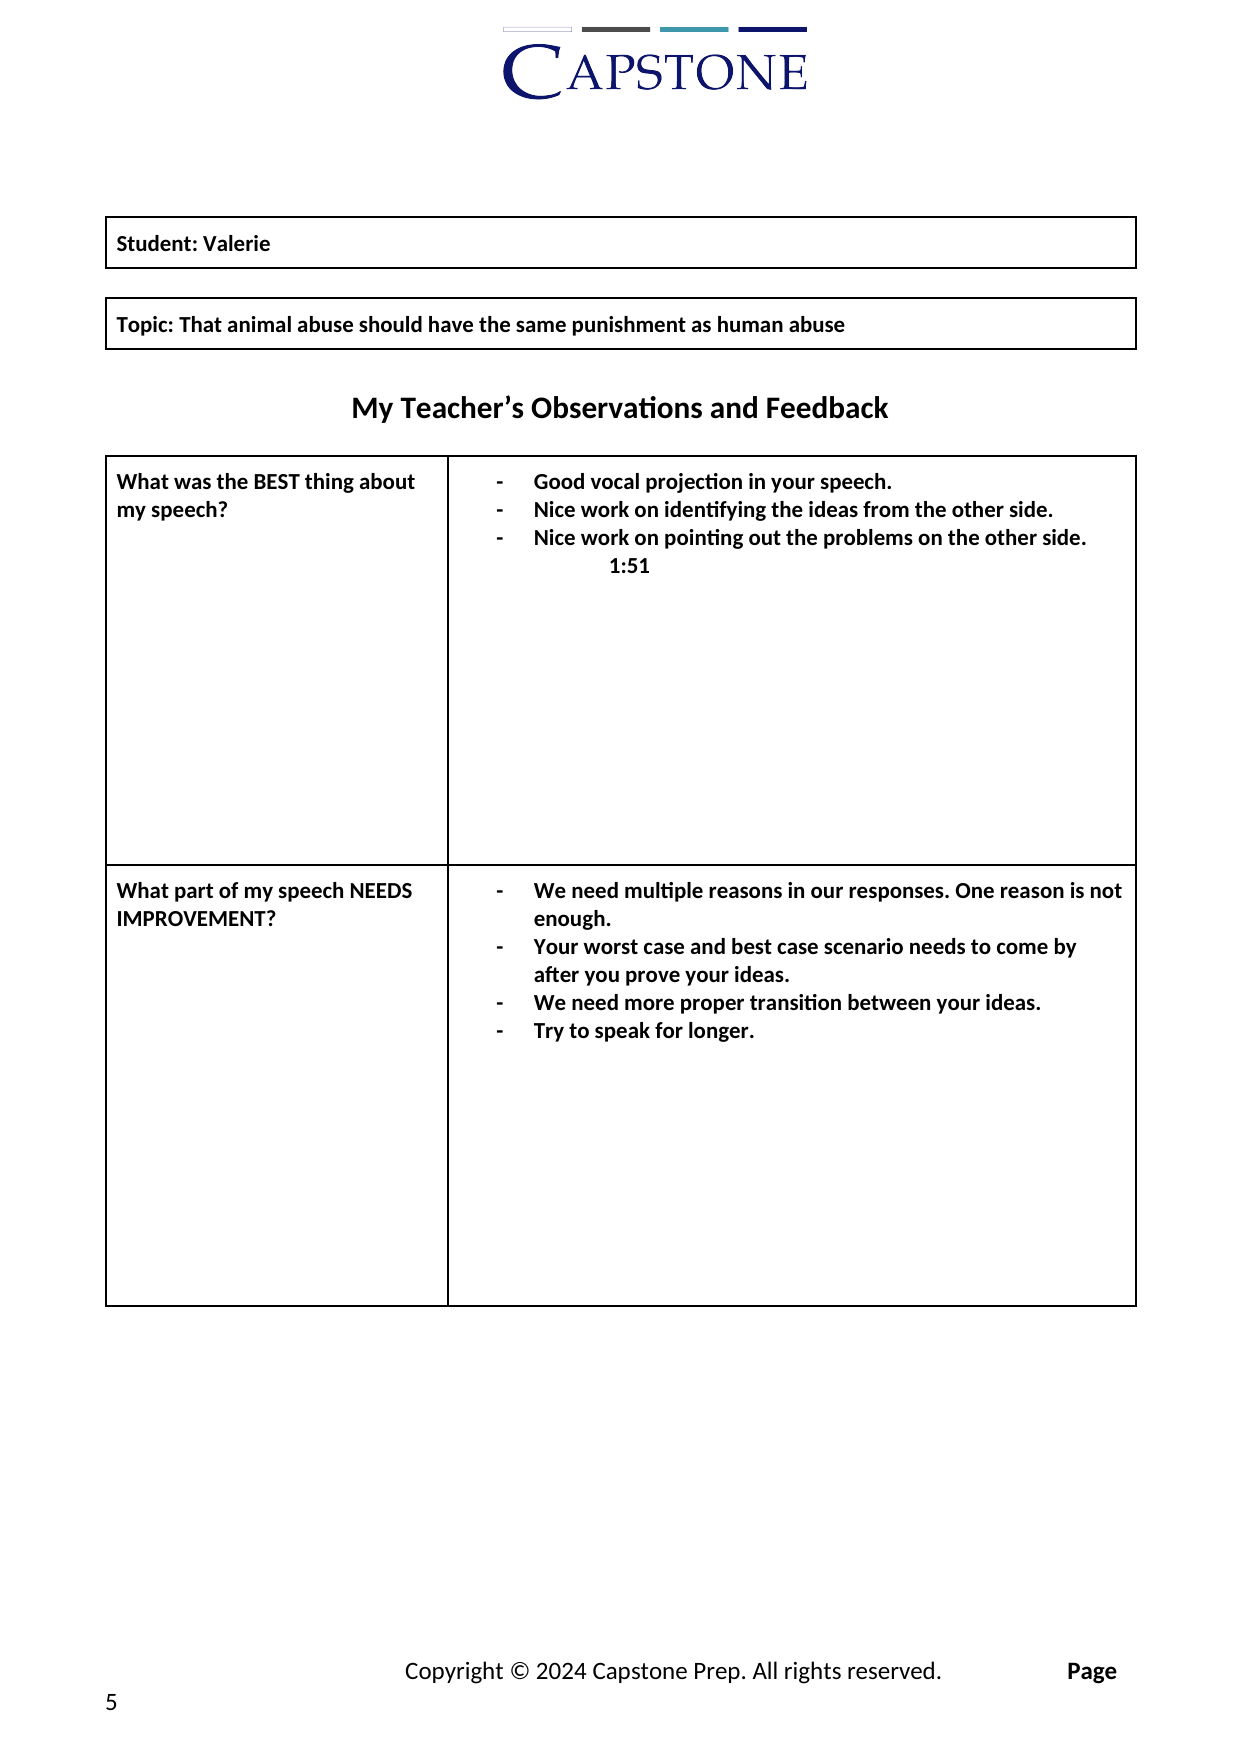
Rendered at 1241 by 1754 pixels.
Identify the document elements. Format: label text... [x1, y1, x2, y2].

table_header Student: Valerie [107, 218, 1135, 267]
table_header What was the BEST thing about my speech? [107, 457, 447, 864]
table_header Topic: That animal abuse should have the same punishment as human abuse [107, 299, 1135, 348]
text My Teacher’s Observations and Feedback [105, 388, 1135, 427]
picture [495, 18, 816, 106]
table_cell What part of my speech NEEDS IMPROVEMENT? [107, 866, 447, 1304]
table_cell We need multiple reasons in our responses. One reason is not enough. Your worst case and best case scenario needs to come by after you prove your ideas. We need more proper transition between your ideas. Try to speak for longer. [449, 866, 1135, 1304]
table_header Good vocal projection in your speech. Nice work on identifying the ideas from the other side. Nice work on pointing out the problems on the other side. 1:51 [449, 457, 1135, 864]
